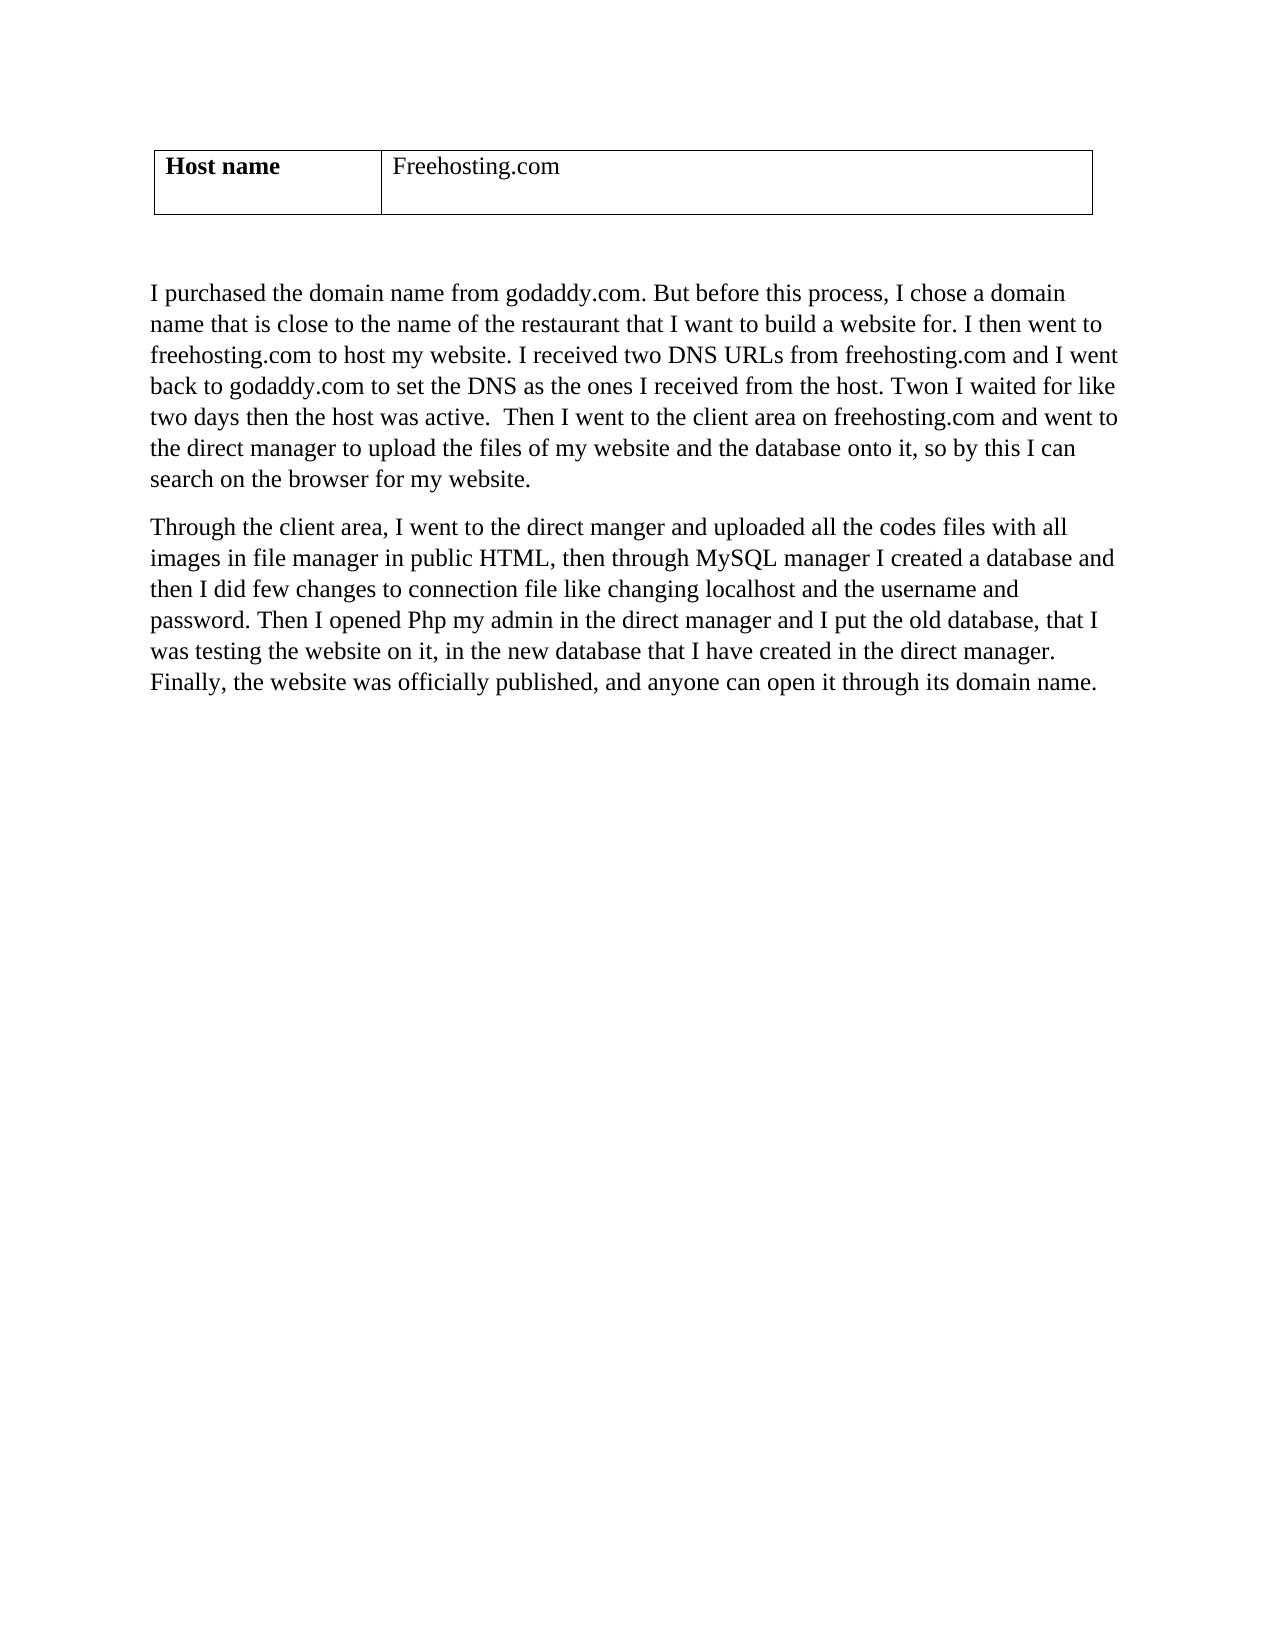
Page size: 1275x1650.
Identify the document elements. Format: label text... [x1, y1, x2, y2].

text I purchased the domain name from godaddy.com. But before this process, I chose a domain name that is close to the name of the restaurant that I want to build a website for. I then went to freehosting.com to host my website. I received two DNS URLs from freehosting.com and I went back to godaddy.com to set the DNS as the ones I received from the host. Twon I waited for like two days then the host was active. Then I went to the client area on freehosting.com and went to the direct manager to upload the files of my website and the database onto it, so by this I can search on the browser for my website. [150, 278, 1125, 493]
text Through the client area, I went to the direct manger and uploaded all the codes files with all images in file manager in public HTML, then through MySQL manager I created a database and then I did few changes to connection file like changing localhost and the username and password. Then I opened Php my admin in the direct manager and I put the old database, that I was testing the website on it, in the new database that I have created in the direct manager. Finally, the website was officially published, and anyone can open it through its domain name. [150, 512, 1125, 696]
table_cell Freehosting.com [382, 151, 1092, 213]
table_cell Host name [155, 151, 381, 213]
